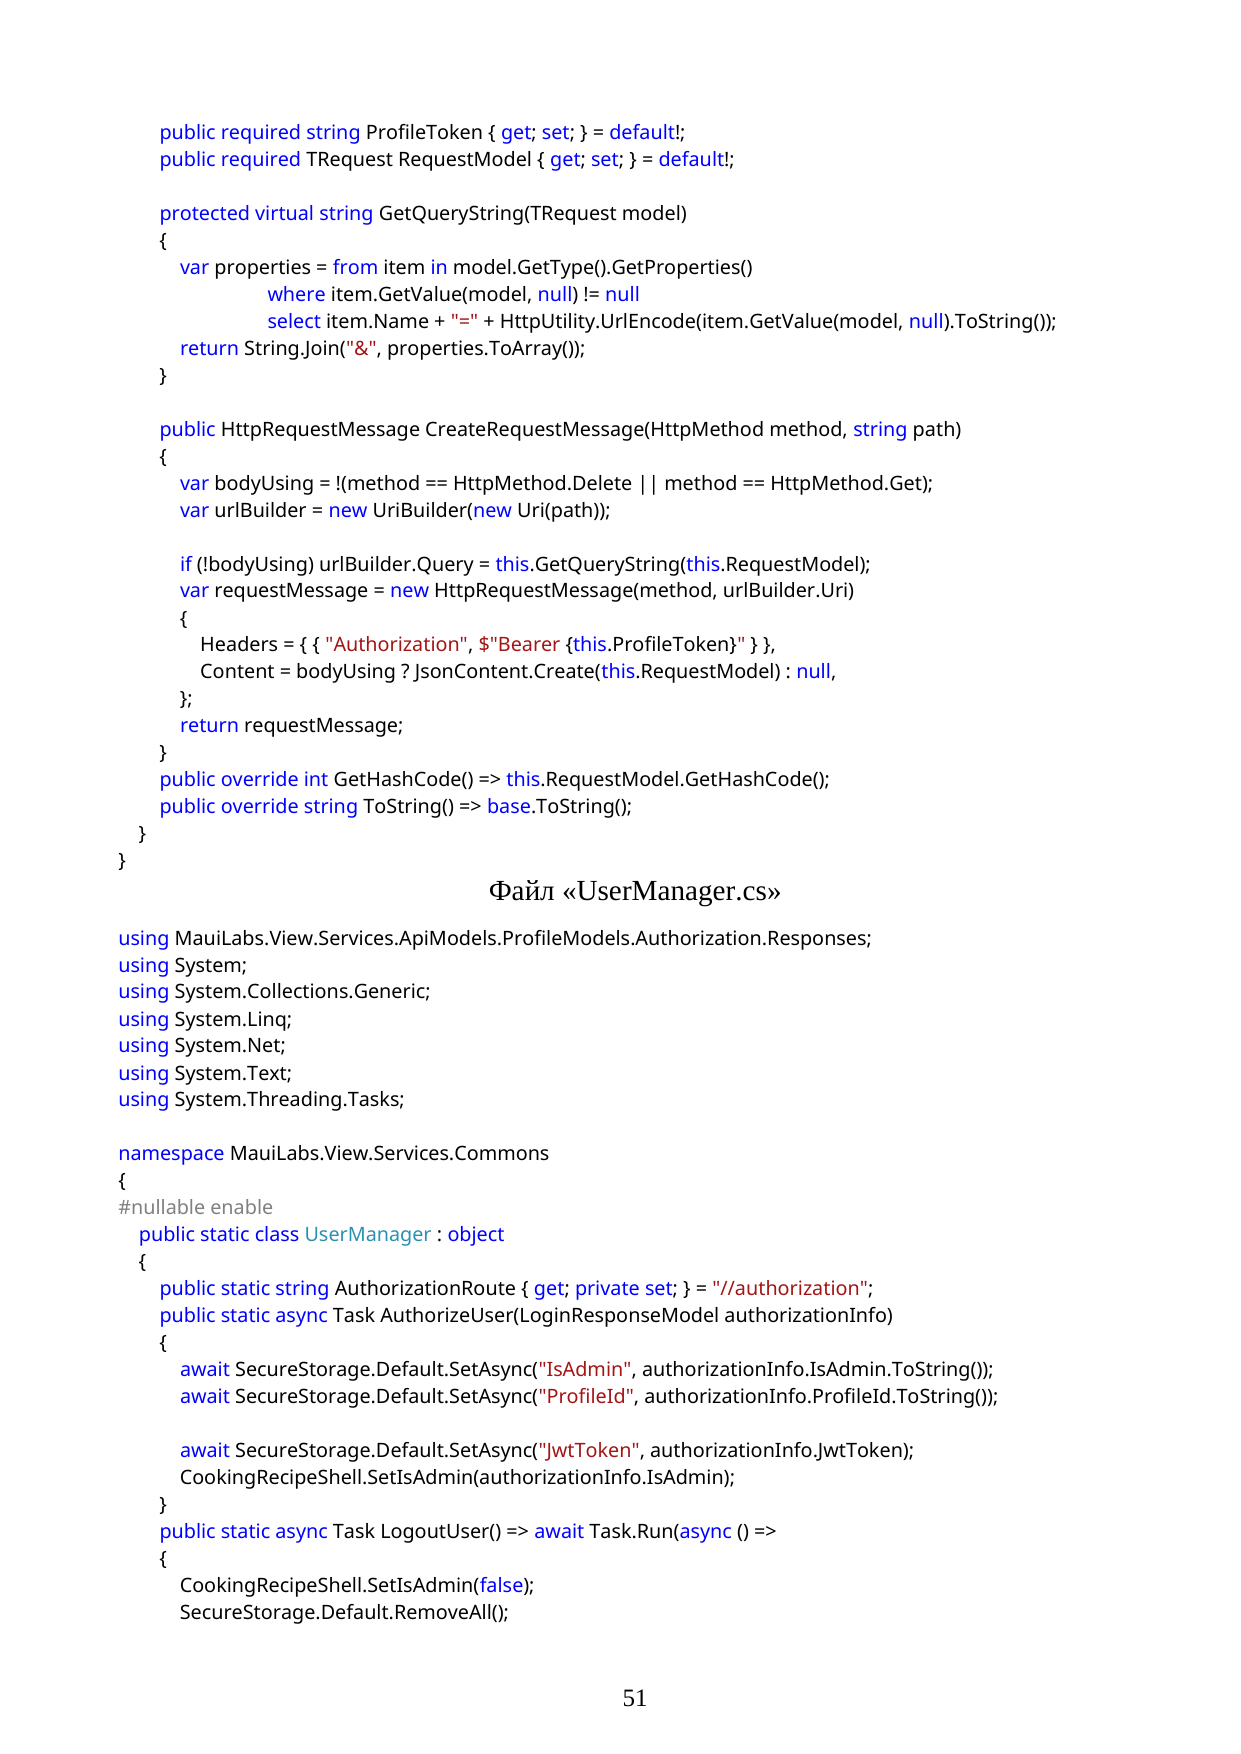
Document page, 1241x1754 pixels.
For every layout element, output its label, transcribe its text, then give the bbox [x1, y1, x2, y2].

text var urlBuilder = new UriBuilder(new Uri(path)); [118, 496, 1152, 523]
text using System.Collections.Generic; [118, 978, 1152, 1005]
text using System.Linq; [118, 1005, 1152, 1032]
text if (!bodyUsing) urlBuilder.Query = this.GetQueryString(this.RequestModel); [118, 550, 1152, 577]
text CookingRecipeShell.SetIsAdmin(false); [118, 1571, 1152, 1598]
text public required TRequest RequestModel { get; set; } = default!; [118, 145, 1152, 172]
text where item.GetValue(model, null) != null [118, 280, 1152, 307]
text public required string ProfileToken { get; set; } = default!; [118, 118, 1152, 145]
text CookingRecipeShell.SetIsAdmin(authorizationInfo.IsAdmin); [118, 1463, 1152, 1490]
text using System.Threading.Tasks; [118, 1086, 1152, 1113]
text protected virtual string GetQueryString(TRequest model) [118, 199, 1152, 226]
text { [118, 1167, 1152, 1194]
text { [118, 226, 1152, 253]
text var properties = from item in model.GetType().GetProperties() [118, 253, 1152, 280]
text var requestMessage = new HttpRequestMessage(method, urlBuilder.Uri) [118, 577, 1152, 604]
text Content = bodyUsing ? JsonContent.Create(this.RequestModel) : null, [118, 658, 1152, 685]
text } [118, 739, 1152, 766]
text public override string ToString() => base.ToString(); [118, 793, 1152, 819]
text using MauiLabs.View.Services.ApiModels.ProfileModels.Authorization.Responses; [118, 924, 1152, 951]
text } [118, 1490, 1152, 1517]
text public override int GetHashCode() => this.RequestModel.GetHashCode(); [118, 766, 1152, 793]
text } [118, 847, 1152, 873]
text public HttpRequestMessage CreateRequestMessage(HttpMethod method, string path) [118, 415, 1152, 442]
text return requestMessage; [118, 712, 1152, 739]
text #nullable enable [118, 1194, 1152, 1221]
text { [118, 604, 1152, 631]
text return String.Join("&", properties.ToArray()); [118, 334, 1152, 361]
text public static class UserManager : object [118, 1221, 1152, 1248]
text { [118, 1248, 1152, 1274]
text using System; [118, 951, 1152, 978]
text Headers = { { "Authorization", $"Bearer {this.ProfileToken}" } }, [118, 631, 1152, 658]
text Файл «UserManager.cs» [118, 873, 1152, 907]
text SecureStorage.Default.RemoveAll(); [118, 1598, 1152, 1625]
text select item.Name + "=" + HttpUtility.UrlEncode(item.GetValue(model, null).ToString()); [118, 307, 1152, 334]
text await SecureStorage.Default.SetAsync("IsAdmin", authorizationInfo.IsAdmin.ToString()); [118, 1356, 1152, 1382]
text } [118, 361, 1152, 388]
text { [118, 442, 1152, 469]
text public static async Task AuthorizeUser(LoginResponseModel authorizationInfo) [118, 1302, 1152, 1328]
text { [118, 1328, 1152, 1356]
text public static async Task LogoutUser() => await Task.Run(async () => [118, 1517, 1152, 1544]
text using System.Text; [118, 1059, 1152, 1086]
text { [118, 1544, 1152, 1571]
text } [118, 819, 1152, 847]
text using System.Net; [118, 1032, 1152, 1059]
text public static string AuthorizationRoute { get; private set; } = "//authorization"; [118, 1274, 1152, 1302]
text var bodyUsing = !(method == HttpMethod.Delete || method == HttpMethod.Get); [118, 469, 1152, 496]
text namespace MauiLabs.View.Services.Commons [118, 1140, 1152, 1167]
text await SecureStorage.Default.SetAsync("ProfileId", authorizationInfo.ProfileId.ToString()); [118, 1382, 1152, 1409]
text await SecureStorage.Default.SetAsync("JwtToken", authorizationInfo.JwtToken); [118, 1436, 1152, 1463]
text }; [118, 685, 1152, 712]
